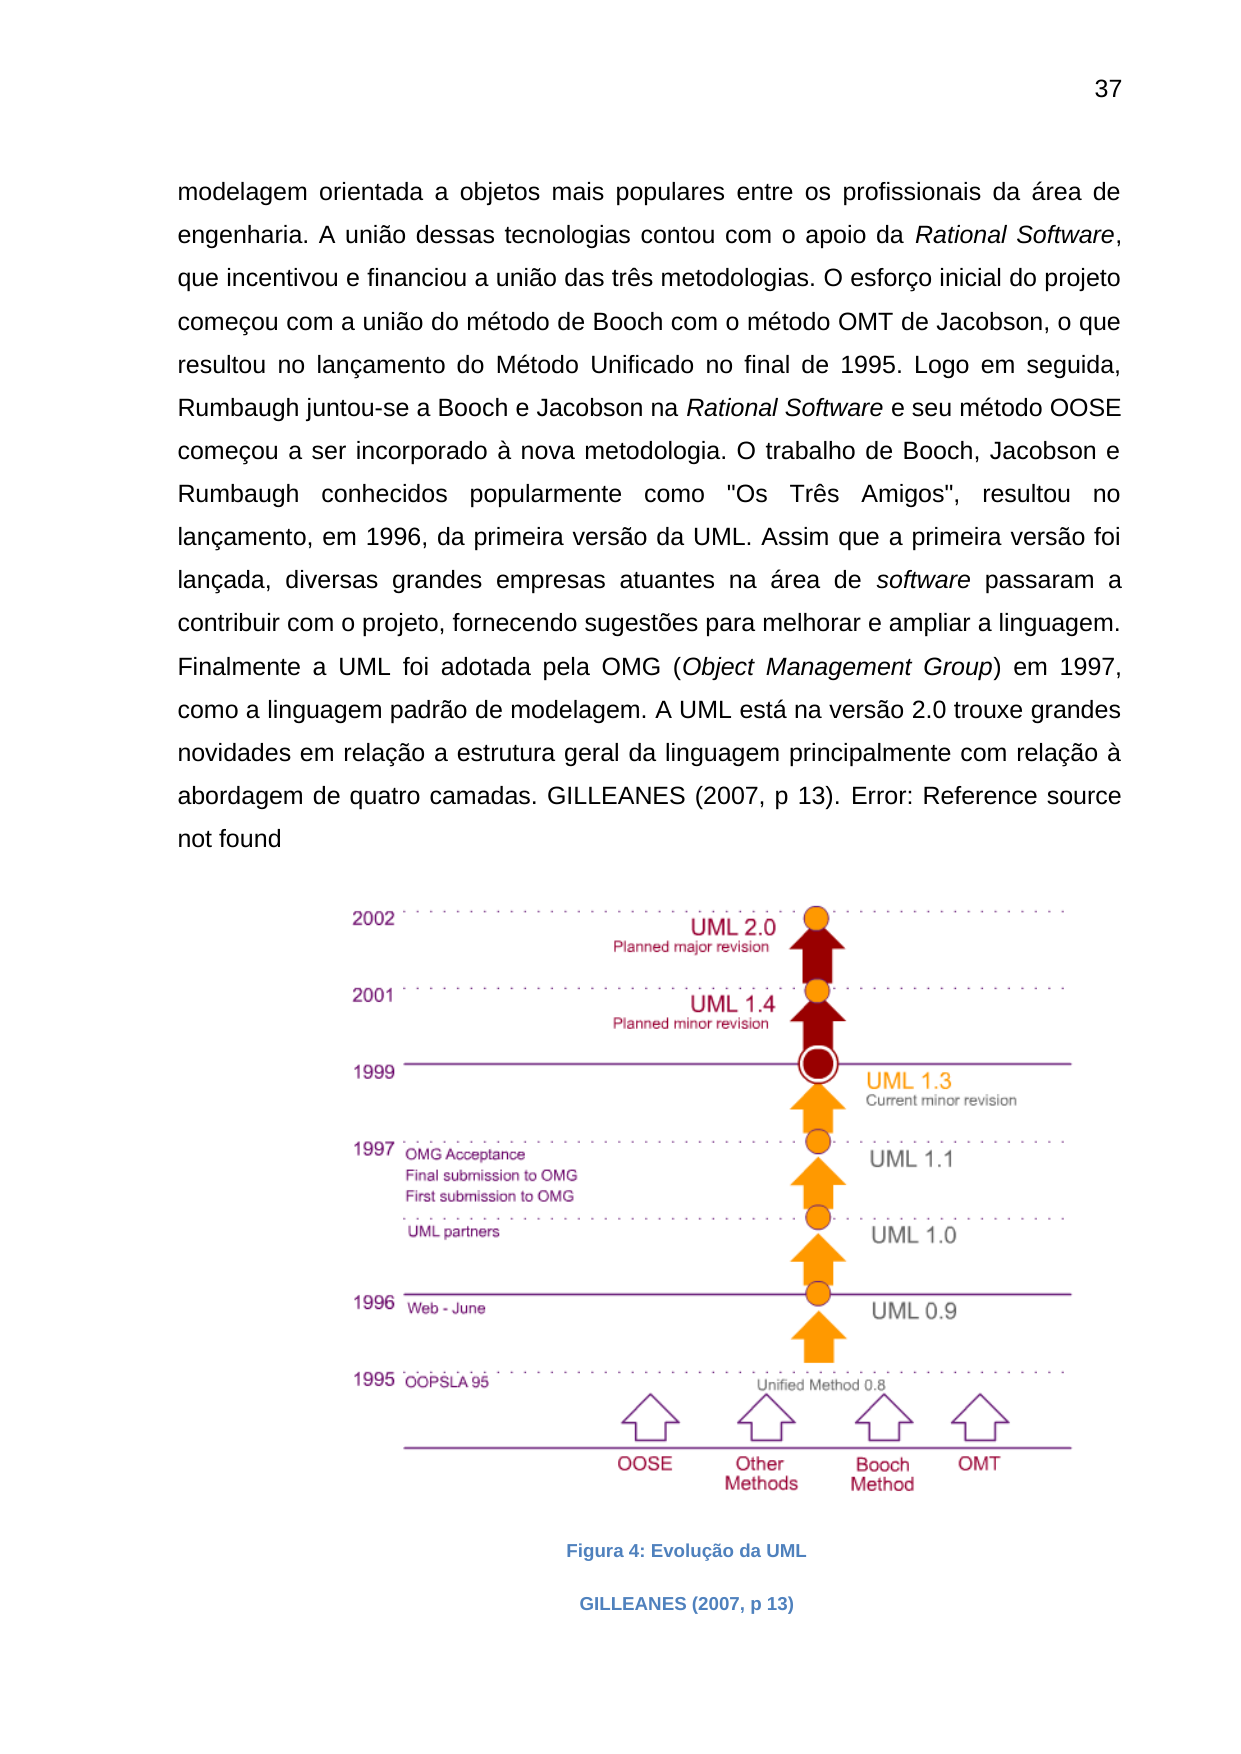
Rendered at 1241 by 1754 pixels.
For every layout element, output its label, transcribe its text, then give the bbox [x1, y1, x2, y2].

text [177, 177, 1122, 853]
picture [347, 892, 1083, 1500]
text GILLEANES (2007, p 13) [177, 1592, 1122, 1614]
